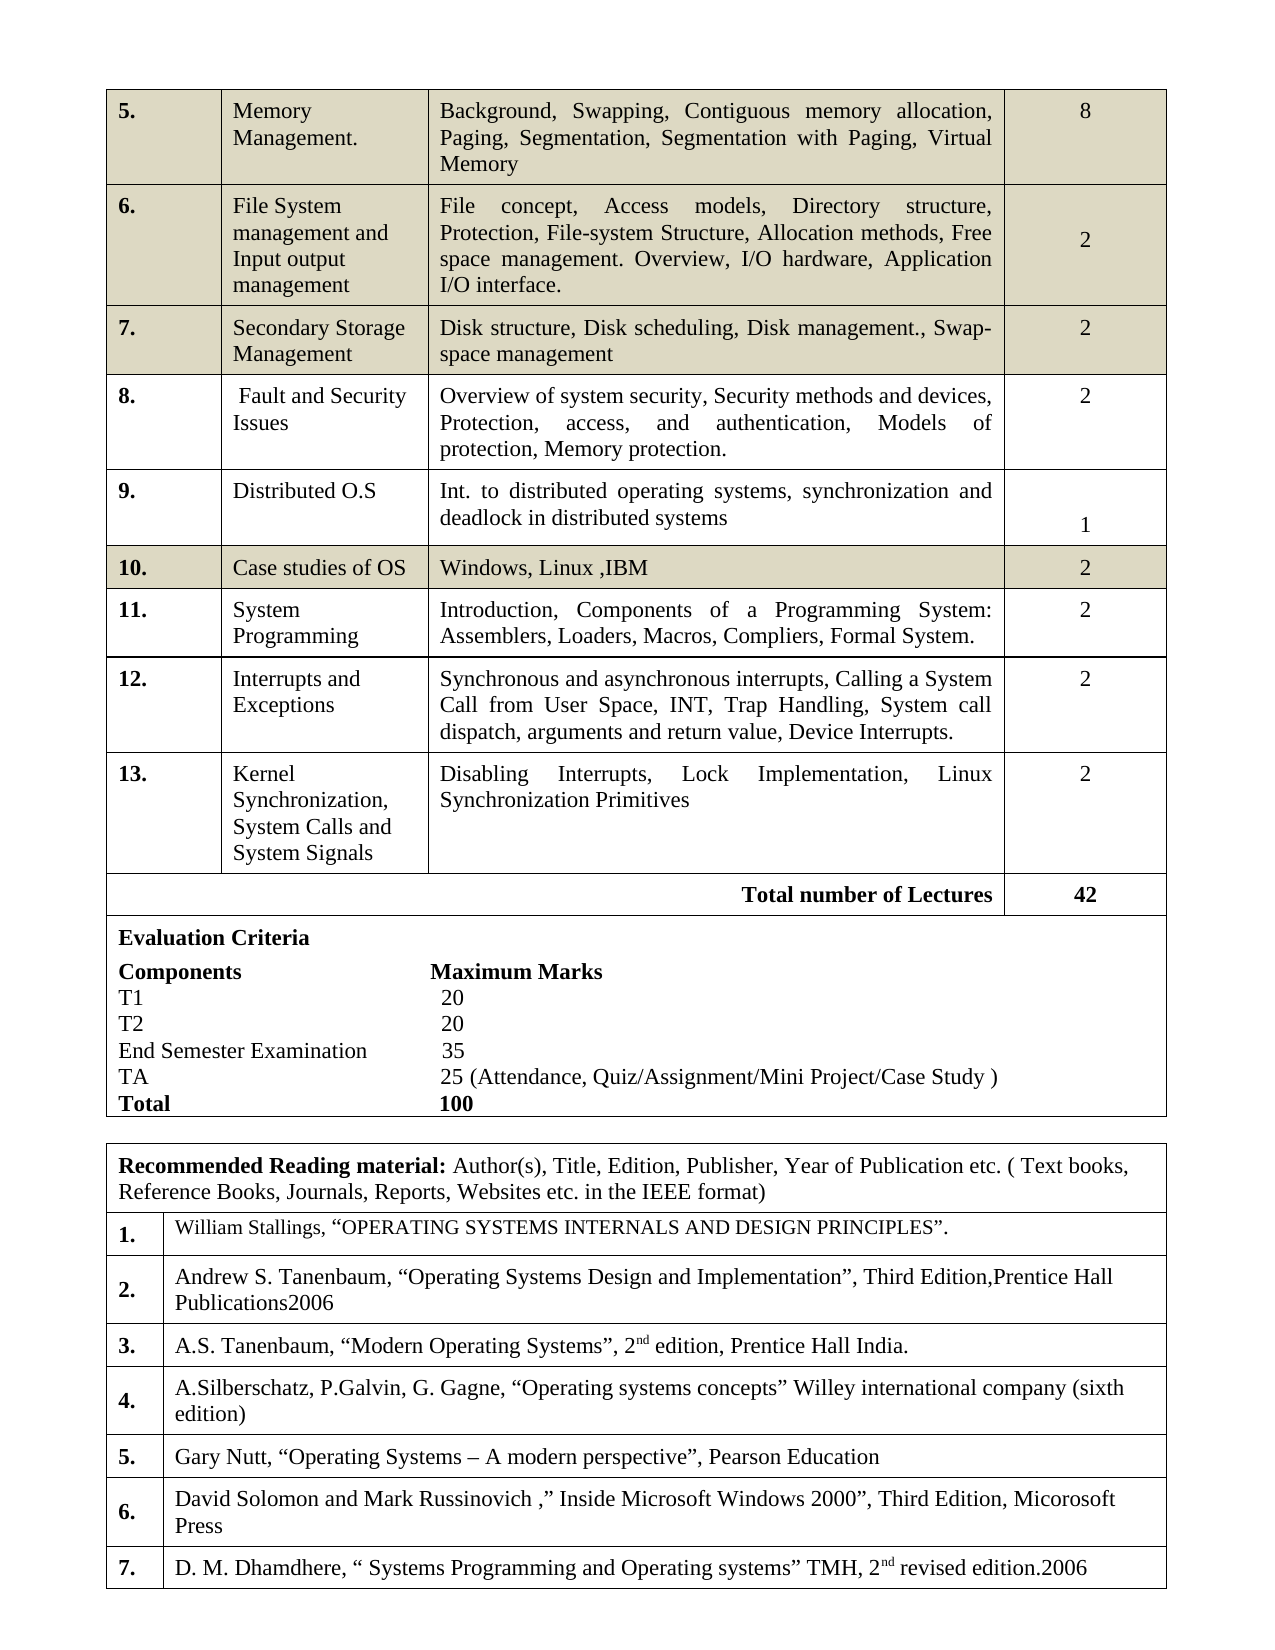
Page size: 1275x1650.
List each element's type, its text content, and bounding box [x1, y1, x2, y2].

table_cell 3. [107, 1324, 163, 1366]
table_cell 2 [1005, 546, 1166, 588]
table_cell 2. [107, 1256, 163, 1323]
table_cell Disabling Interrupts, Lock Implementation, Linux Synchronization Primitives [429, 753, 1004, 873]
table_cell 4. [107, 1367, 163, 1434]
table_cell 2 [1005, 658, 1166, 752]
table_cell 12. [107, 658, 221, 752]
table_cell D. M. Dhamdhere, “ Systems Programming and Operating systems” TMH, 2nd revised edition.2006 [164, 1547, 1166, 1588]
table_cell Interrupts and Exceptions [222, 658, 428, 752]
table_cell Overview of system security, Security methods and devices, Protection, access, and authentication, Models of protection, Memory protection. [429, 375, 1004, 469]
table_cell Disk structure, Disk scheduling, Disk management., Swap-space management [429, 306, 1004, 374]
table_cell 5. [107, 90, 221, 184]
table_cell A.S. Tanenbaum, “Modern Operating Systems”, 2nd edition, Prentice Hall India. [164, 1324, 1166, 1366]
table_header Recommended Reading material: Author(s), Title, Edition, Publisher, Year of Publication etc. ( Text books, Reference Books, Journals, Reports, Websites etc. in the IEEE format) [107, 1144, 1166, 1212]
table_cell 2 [1005, 589, 1166, 656]
table_cell 2 [1005, 753, 1166, 873]
table_cell System Programming [222, 589, 428, 656]
table_cell Introduction, Components of a Programming System: Assemblers, Loaders, Macros, Compliers, Formal System. [429, 589, 1004, 656]
table_cell 13. [107, 753, 221, 873]
table_cell 9. [107, 470, 221, 545]
table_cell Total number of Lectures [107, 874, 1004, 915]
table_cell 2 [1005, 306, 1166, 374]
table_cell 42 [1005, 874, 1166, 915]
table_cell Secondary Storage Management [222, 306, 428, 374]
table_cell 5. [107, 1435, 163, 1477]
table_cell 10. [107, 546, 221, 588]
table_cell 7. [107, 306, 221, 374]
table_cell File concept, Access models, Directory structure, Protection, File-system Structure, Allocation methods, Free space management. Overview, I/O hardware, Application I/O interface. [429, 185, 1004, 305]
table_cell Case studies of OS [222, 546, 428, 588]
table_cell William Stallings, “OPERATING SYSTEMS INTERNALS AND DESIGN PRINCIPLES”. [164, 1213, 1166, 1254]
table_cell Windows, Linux ,IBM [429, 546, 1004, 588]
table_cell Fault and Security Issues [222, 375, 428, 469]
table_cell Gary Nutt, “Operating Systems – A modern perspective”, Pearson Education [164, 1435, 1166, 1477]
table_cell 8. [107, 375, 221, 469]
table_cell 8 [1005, 90, 1166, 184]
table_cell 11. [107, 589, 221, 656]
table_cell File System management and Input output management [222, 185, 428, 305]
table_cell Distributed O.S [222, 470, 428, 545]
table_cell 2 [1005, 185, 1166, 305]
table_cell 7. [107, 1547, 163, 1588]
table_cell Int. to distributed operating systems, synchronization and deadlock in distributed systems [429, 470, 1004, 545]
table_cell Andrew S. Tanenbaum, “Operating Systems Design and Implementation”, Third Edition,Prentice Hall Publications2006 [164, 1256, 1166, 1323]
table_cell 6. [107, 185, 221, 305]
table_cell 6. [107, 1478, 163, 1546]
table_cell David Solomon and Mark Russinovich ,” Inside Microsoft Windows 2000”, Third Edition, Micorosoft Press [164, 1478, 1166, 1546]
table_cell Background, Swapping, Contiguous memory allocation, Paging, Segmentation, Segmentation with Paging, Virtual Memory [429, 90, 1004, 184]
table_cell 2 [1005, 375, 1166, 469]
table_cell Memory Management. [222, 90, 428, 184]
table_cell Kernel Synchronization, System Calls and System Signals [222, 753, 428, 873]
table_cell Evaluation Criteria Components Maximum Marks T1 20 T2 20 End Semester Examination 35 TA 25 (Attendance, Quiz/Assignment/Mini Project/Case Study ) Total 100 [107, 916, 1166, 1116]
table_cell 1. [107, 1213, 163, 1254]
table_cell 1 [1005, 470, 1166, 545]
table_cell Synchronous and asynchronous interrupts, Calling a System Call from User Space, INT, Trap Handling, System call dispatch, arguments and return value, Device Interrupts. [429, 658, 1004, 752]
table_cell A.Silberschatz, P.Galvin, G. Gagne, “Operating systems concepts” Willey international company (sixth edition) [164, 1367, 1166, 1434]
